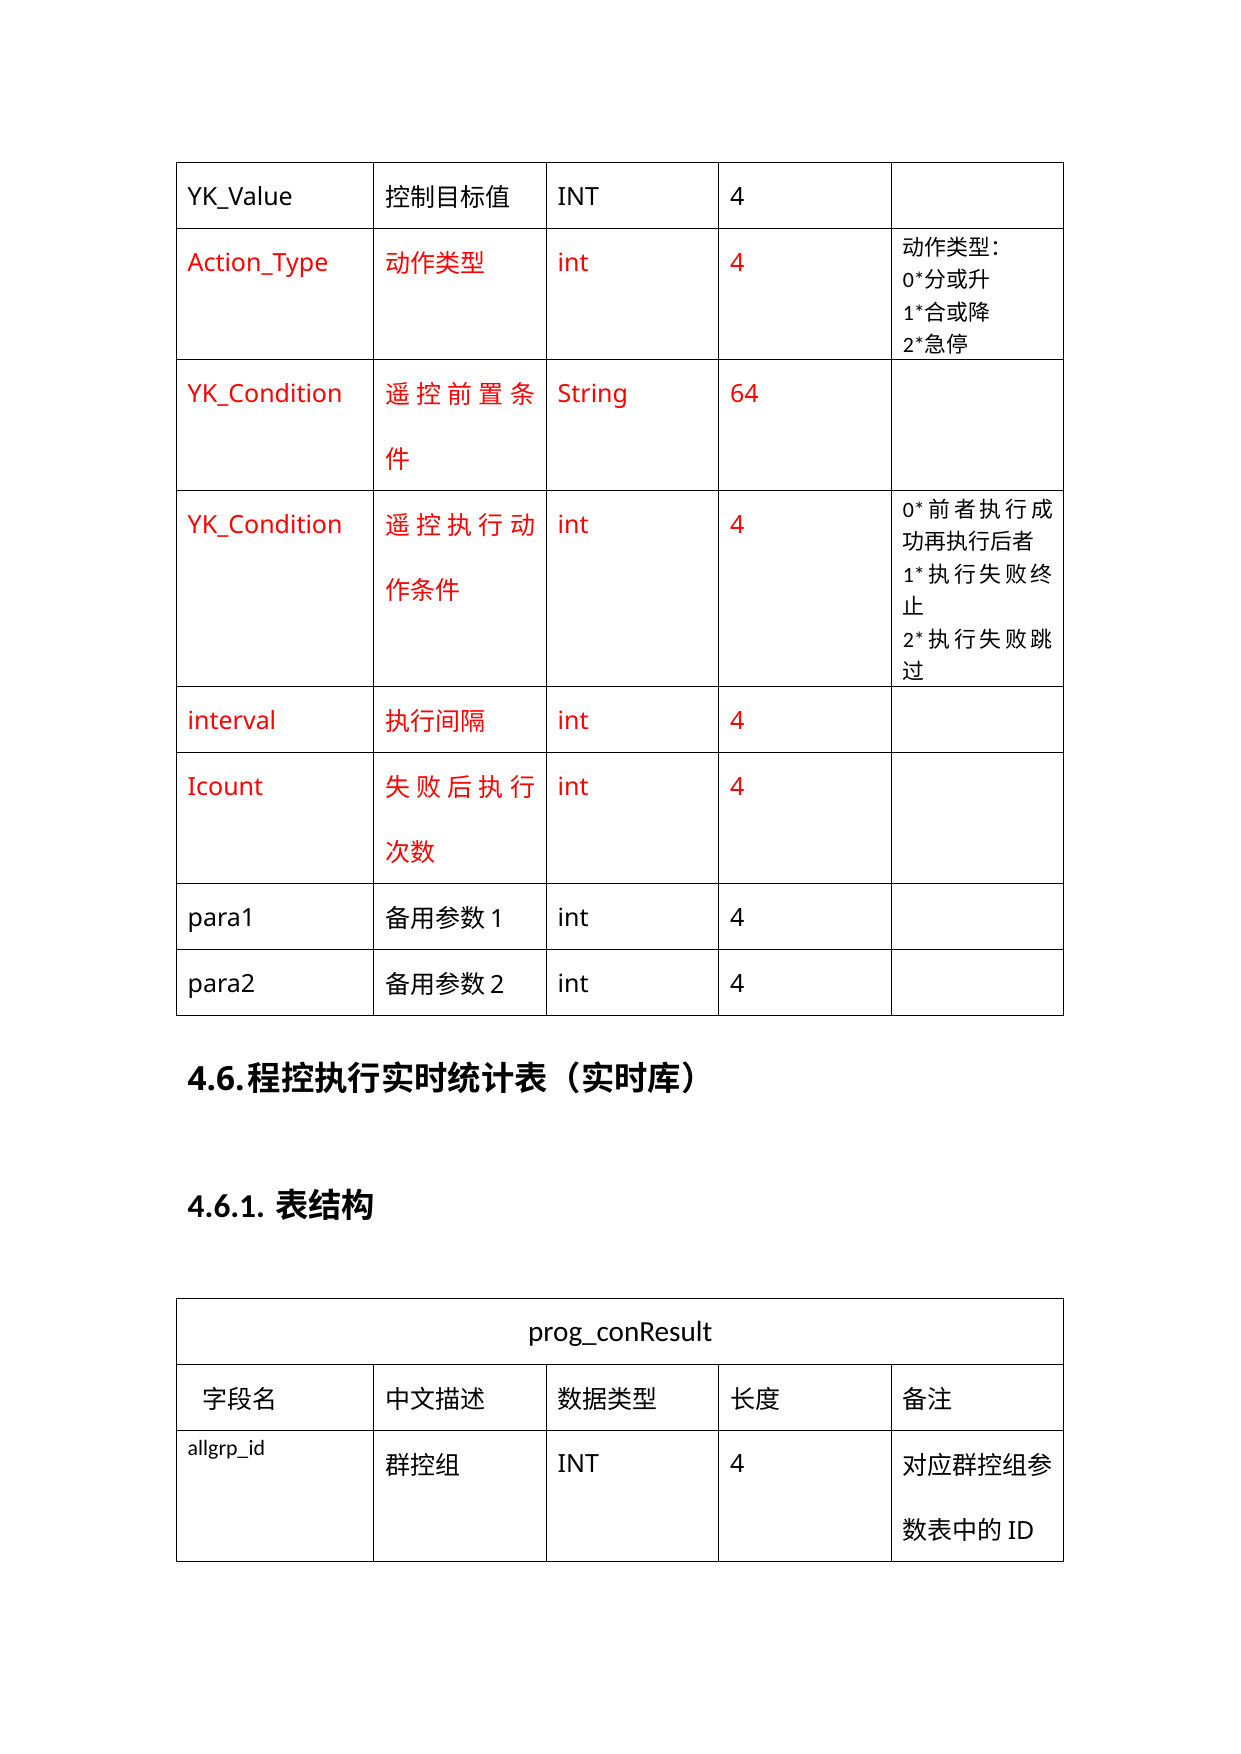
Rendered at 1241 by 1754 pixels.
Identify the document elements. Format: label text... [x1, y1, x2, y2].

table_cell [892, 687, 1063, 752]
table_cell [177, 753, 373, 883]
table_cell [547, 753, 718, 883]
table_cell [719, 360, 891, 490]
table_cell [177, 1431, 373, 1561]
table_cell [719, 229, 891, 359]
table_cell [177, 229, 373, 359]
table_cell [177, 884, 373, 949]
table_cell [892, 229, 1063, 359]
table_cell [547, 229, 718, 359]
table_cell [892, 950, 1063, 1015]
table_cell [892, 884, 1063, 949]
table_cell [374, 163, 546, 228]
subtitle 表结构 [187, 1171, 1053, 1236]
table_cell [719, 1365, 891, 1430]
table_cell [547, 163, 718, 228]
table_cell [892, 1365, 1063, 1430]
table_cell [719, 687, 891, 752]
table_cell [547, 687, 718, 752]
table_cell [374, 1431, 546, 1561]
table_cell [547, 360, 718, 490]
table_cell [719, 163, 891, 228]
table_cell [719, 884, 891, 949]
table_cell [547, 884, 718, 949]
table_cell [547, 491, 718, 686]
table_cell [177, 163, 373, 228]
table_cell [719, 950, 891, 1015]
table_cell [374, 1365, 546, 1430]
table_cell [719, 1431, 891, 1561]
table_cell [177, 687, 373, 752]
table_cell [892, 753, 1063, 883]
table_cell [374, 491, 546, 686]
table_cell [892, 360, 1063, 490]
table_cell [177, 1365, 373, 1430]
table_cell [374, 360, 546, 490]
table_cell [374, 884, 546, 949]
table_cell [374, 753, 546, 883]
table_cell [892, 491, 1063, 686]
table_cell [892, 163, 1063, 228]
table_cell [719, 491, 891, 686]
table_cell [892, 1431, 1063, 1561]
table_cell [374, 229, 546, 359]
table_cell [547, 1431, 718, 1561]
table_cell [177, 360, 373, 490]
subtitle 程控执行实时统计表（实时库） [187, 1043, 1053, 1108]
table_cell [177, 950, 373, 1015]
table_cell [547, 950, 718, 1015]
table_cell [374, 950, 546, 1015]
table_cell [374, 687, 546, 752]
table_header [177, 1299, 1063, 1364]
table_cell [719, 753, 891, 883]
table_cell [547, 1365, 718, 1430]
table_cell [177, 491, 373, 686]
